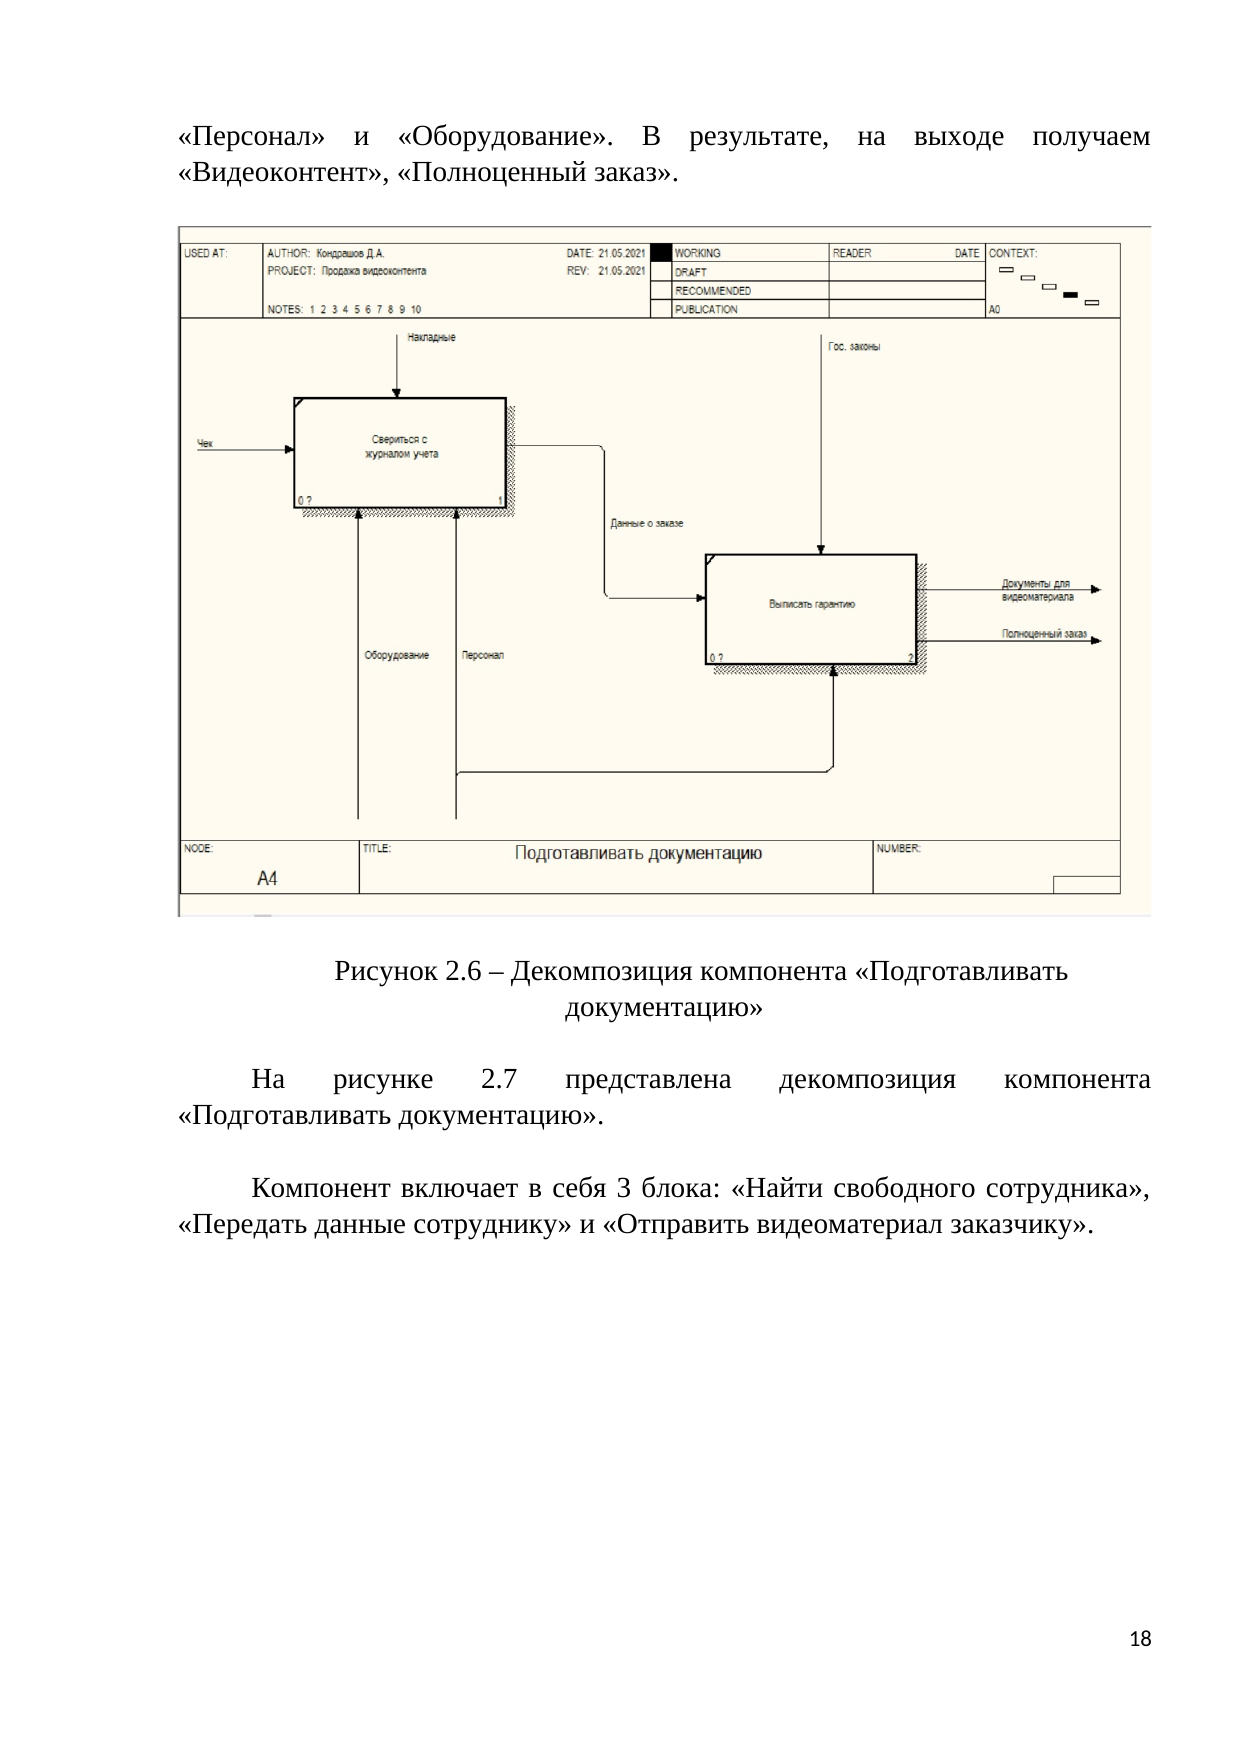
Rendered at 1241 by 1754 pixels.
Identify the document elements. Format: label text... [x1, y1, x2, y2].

list На рисунке 2.7 представлена декомпозиция компонента «Подготавливать документацию». [177, 1061, 1152, 1131]
picture [177, 226, 1152, 917]
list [177, 118, 1152, 188]
list Рисунок 2.6 – Декомпозиция компонента «Подготавливать документацию» [177, 953, 1152, 1022]
list Компонент включает в себя 3 блока: «Найти свободного сотрудника», «Передать данные сотруднику» и «Отправить видеоматериал заказчику». [177, 1170, 1152, 1239]
